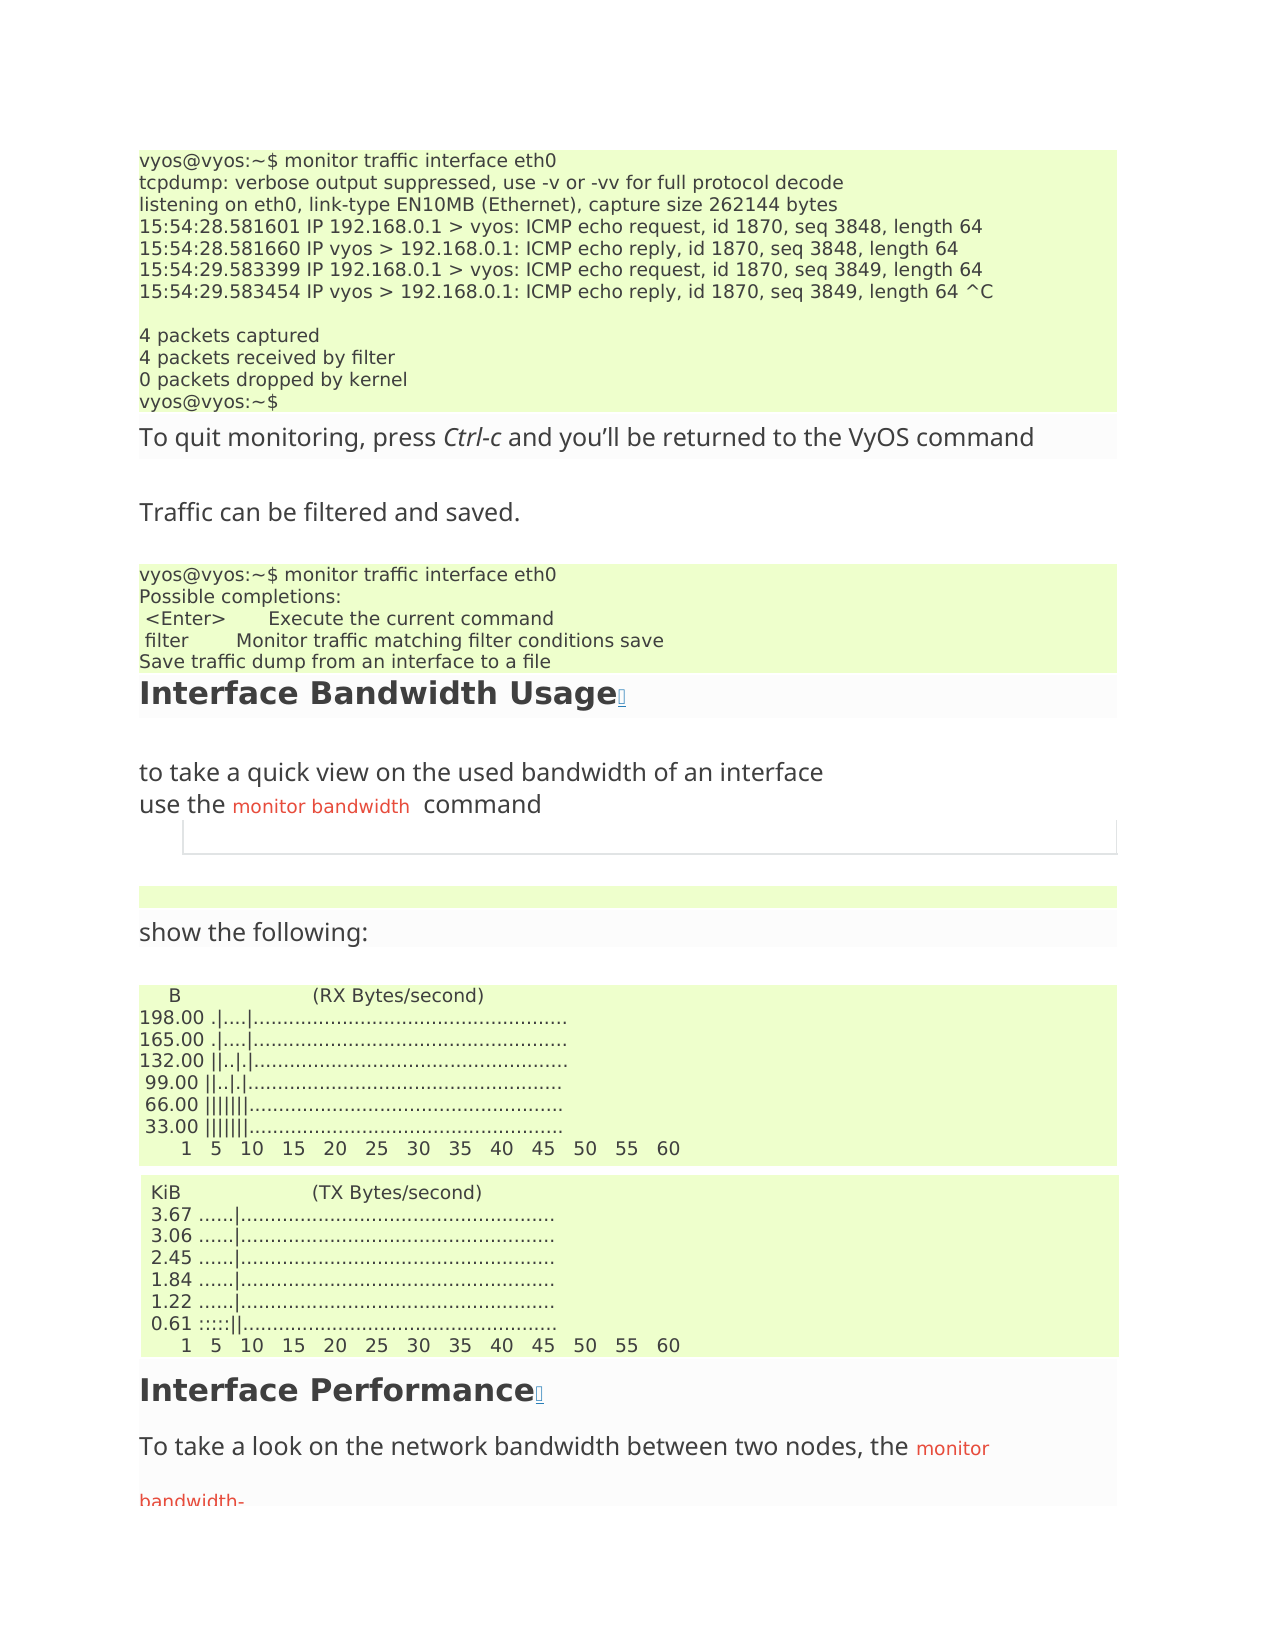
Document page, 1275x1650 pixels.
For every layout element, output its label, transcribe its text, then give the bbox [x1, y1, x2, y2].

table_header to take a quick view on the used bandwidth of an interface use the monitor bandwidth command vyos@vyos:~$ monitor bandwidth interface eth0 [139, 751, 1117, 884]
table_header [139, 886, 1117, 908]
table_header vyos@vyos:~$ monitor traffic interface eth0 tcpdump: verbose output suppressed, use -v or -vv for full protocol decode listening on eth0, link-type EN10MB (Ethernet), capture size 262144 bytes 15:54:28.581601 IP 192.168.0.1 > vyos: ICMP echo request, id 1870, seq 3848, length 64 15:54:28.581660 IP vyos > 192.168.0.1: ICMP echo reply, id 1870, seq 3848, length 64 15:54:29.583399 IP 192.168.0.1 > vyos: ICMP echo request, id 1870, seq 3849, length 64 15:54:29.583454 IP vyos > 192.168.0.1: ICMP echo reply, id 1870, seq 3849, length 64 ^C 4 packets captured 4 packets received by filter 0 packets dropped by kernel vyos@vyos:~$ [139, 150, 1117, 412]
table_header vyos@vyos:~$ monitor traffic interface eth0 Possible completions: <Enter> Execute the current command filter Monitor traffic matching filter conditions save Save traffic dump from an interface to a file [139, 564, 1117, 673]
table_header KiB (TX Bytes/second) 3.67 ......|..................................................... 3.06 ......|..................................................... 2.45 ......|..................................................... 1.84 ......|..................................................... 1.22 ......|..................................................... 0.61 :::::||..................................................... 1 5 10 15 20 25 30 35 40 45 50 55 60 [141, 1175, 1119, 1357]
table_header show the following: [139, 910, 1117, 947]
table_header Interface Bandwidth Usage [139, 675, 1117, 718]
table_header To quit monitoring, press Ctrl-c and you’ll be returned to the VyOS command prompt. [139, 414, 1117, 459]
table_header Interface Performance To take a look on the network bandwidth between two nodes, the monitor bandwidth- test command is used to run iperf. [139, 1359, 1117, 1506]
table_header B (RX Bytes/second) 198.00 .|....|..................................................... 165.00 .|....|..................................................... 132.00 ||..|.|..................................................... 99.00 ||..|.|..................................................... 66.00 |||||||..................................................... 33.00 |||||||..................................................... 1 5 10 15 20 25 30 35 40 45 50 55 60 [139, 985, 1117, 1166]
table_header Traffic can be filtered and saved. [137, 491, 1115, 534]
